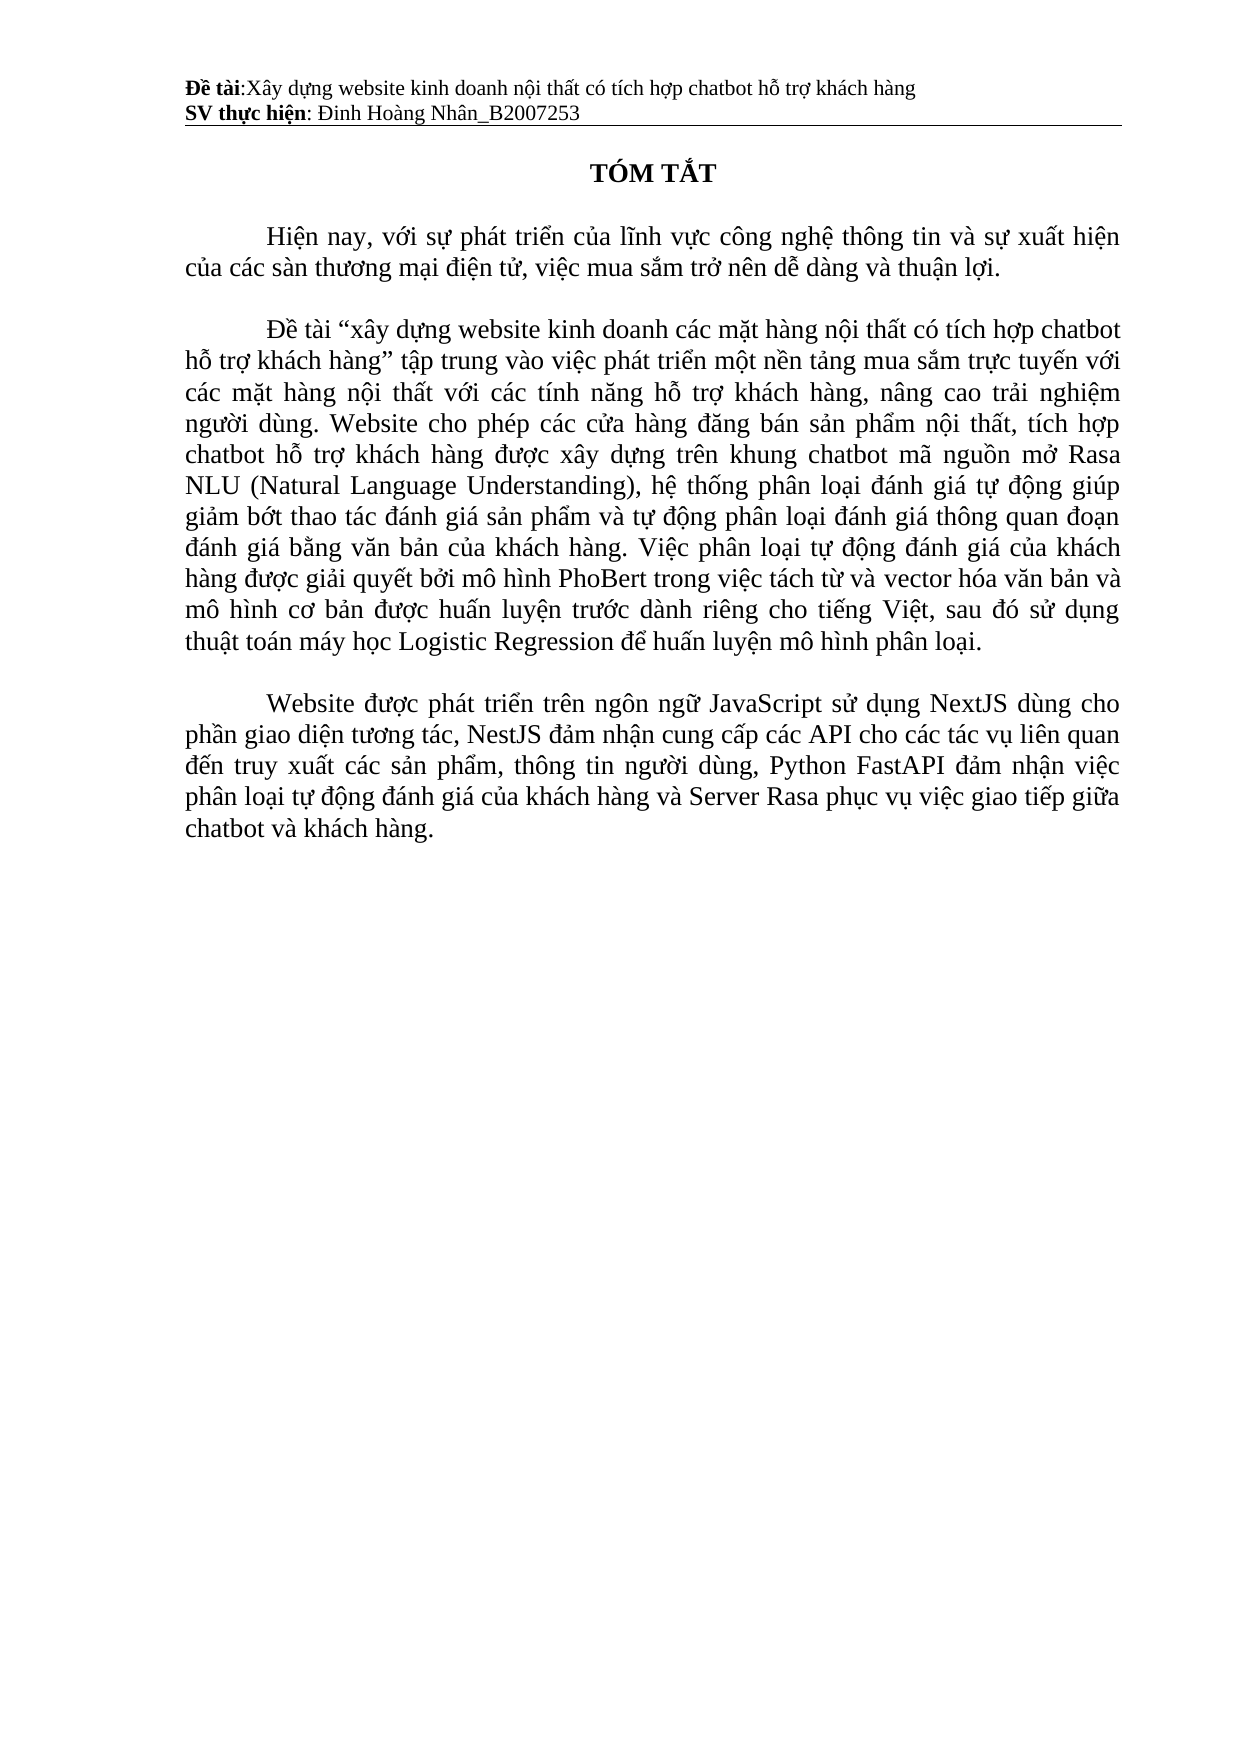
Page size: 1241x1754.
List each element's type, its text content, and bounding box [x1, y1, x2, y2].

text Đề tài “xây dựng website kinh doanh các mặt hàng nội thất có tích hợp chatbot hỗ trợ khách hàng” tập trung vào việc phát triển một nền tảng mua sắm trực tuyến với các mặt hàng nội thất với các tính năng hỗ trợ khách hàng, nâng cao trải nghiệm người dùng. Website cho phép các cửa hàng đăng bán sản phẩm nội thất, tích hợp chatbot hỗ trợ khách hàng được xây dựng trên khung chatbot mã nguồn mở Rasa NLU (Natural Language Understanding), hệ thống phân loại đánh giá tự động giúp giảm bớt thao tác đánh giá sản phẩm và tự động phân loại đánh giá thông quan đoạn đánh giá bằng văn bản của khách hàng. Việc phân loại tự động đánh giá của khách hàng được giải quyết bởi mô hình PhoBert trong việc tách từ và vector hóa văn bản và mô hình cơ bản được huấn luyện trước dành riêng cho tiếng Việt, sau đó sử dụng thuật toán máy học Logistic Regression để huấn luyện mô hình phân loại. [185, 313, 1122, 656]
text Hiện nay, với sự phát triển của lĩnh vực công nghệ thông tin và sự xuất hiện của các sàn thương mại điện tử, việc mua sắm trở nên dễ dàng và thuận lợi. [185, 220, 1122, 282]
text TÓM TẮT [185, 158, 1122, 189]
text Website được phát triển trên ngôn ngữ JavaScript sử dụng NextJS dùng cho phần giao diện tương tác, NestJS đảm nhận cung cấp các API cho các tác vụ liên quan đến truy xuất các sản phẩm, thông tin người dùng, Python FastAPI đảm nhận việc phân loại tự động đánh giá của khách hàng và Server Rasa phục vụ việc giao tiếp giữa chatbot và khách hàng. [185, 687, 1122, 843]
